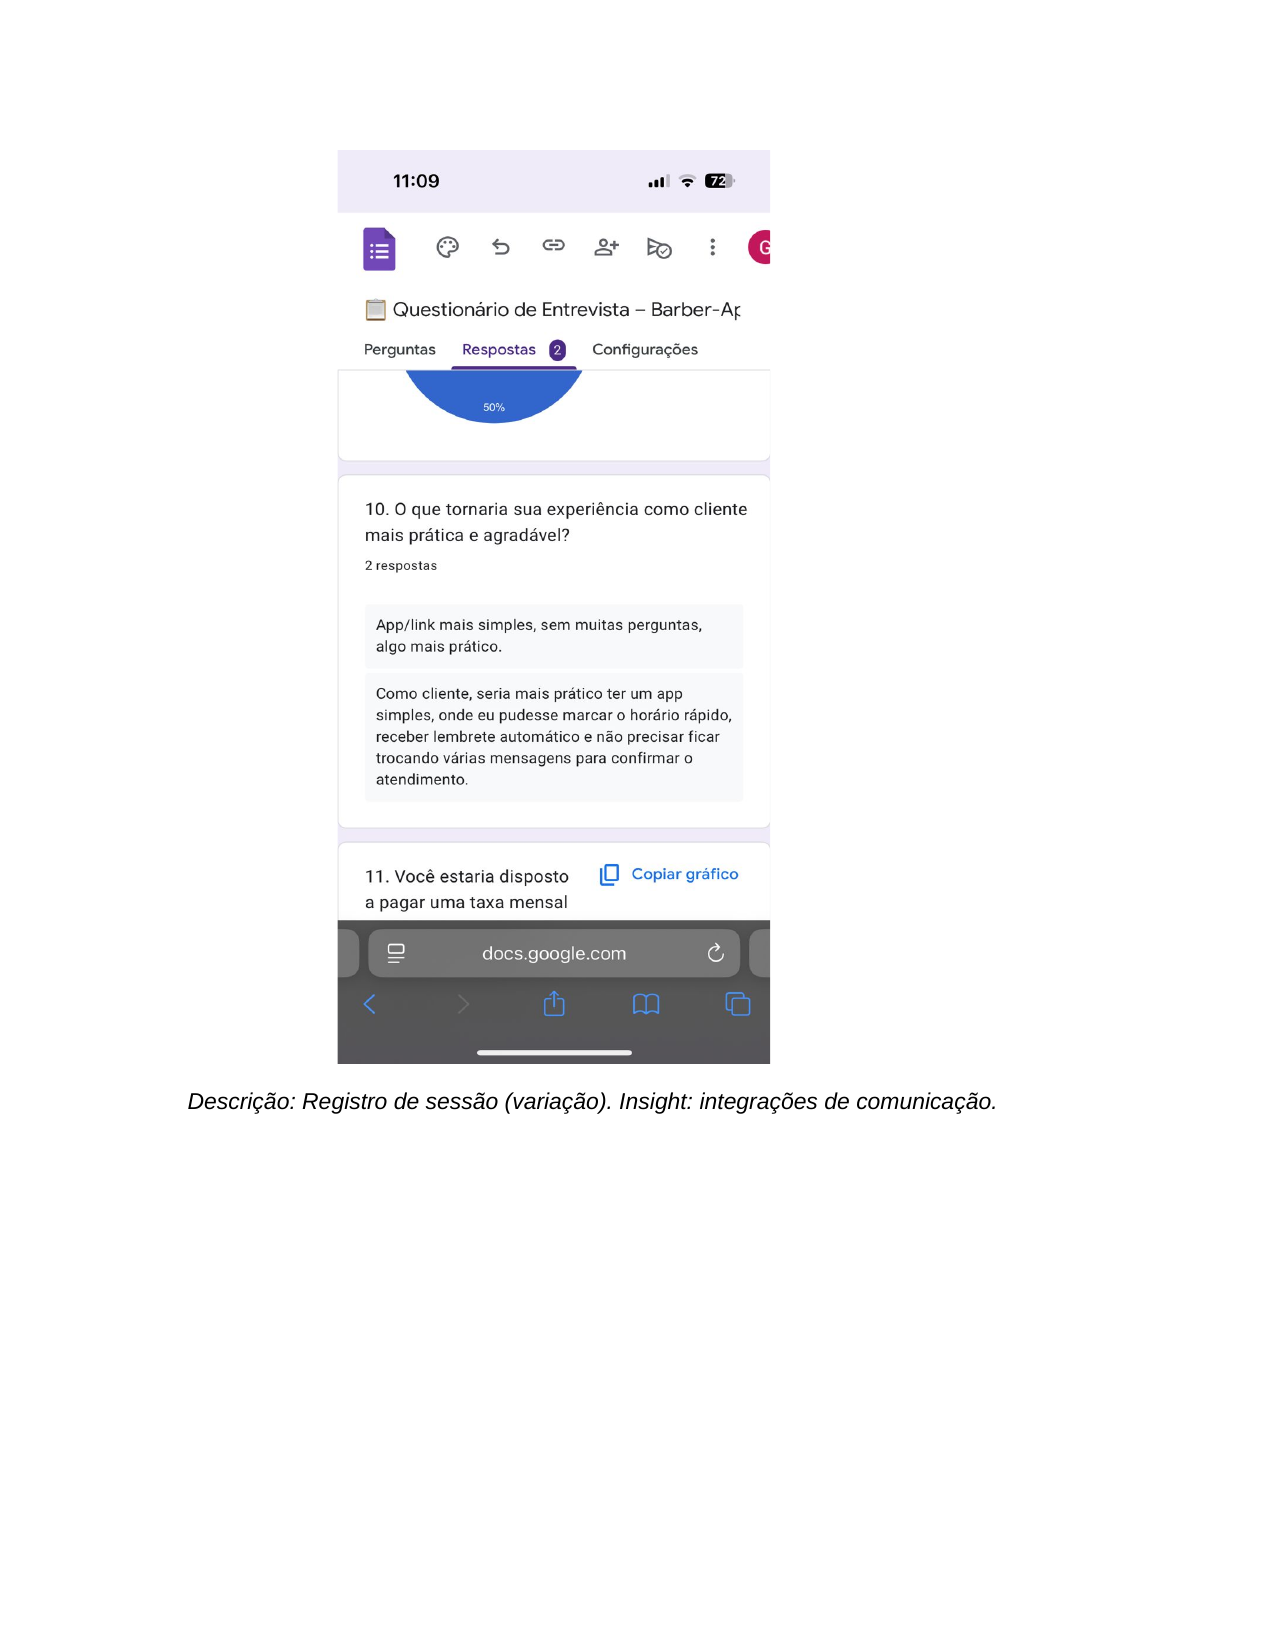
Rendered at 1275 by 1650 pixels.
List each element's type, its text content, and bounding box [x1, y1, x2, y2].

text Descrição: Registro de sessão (variação). Insight: integrações de comunicação. [187, 1088, 1087, 1114]
picture [337, 150, 771, 1064]
